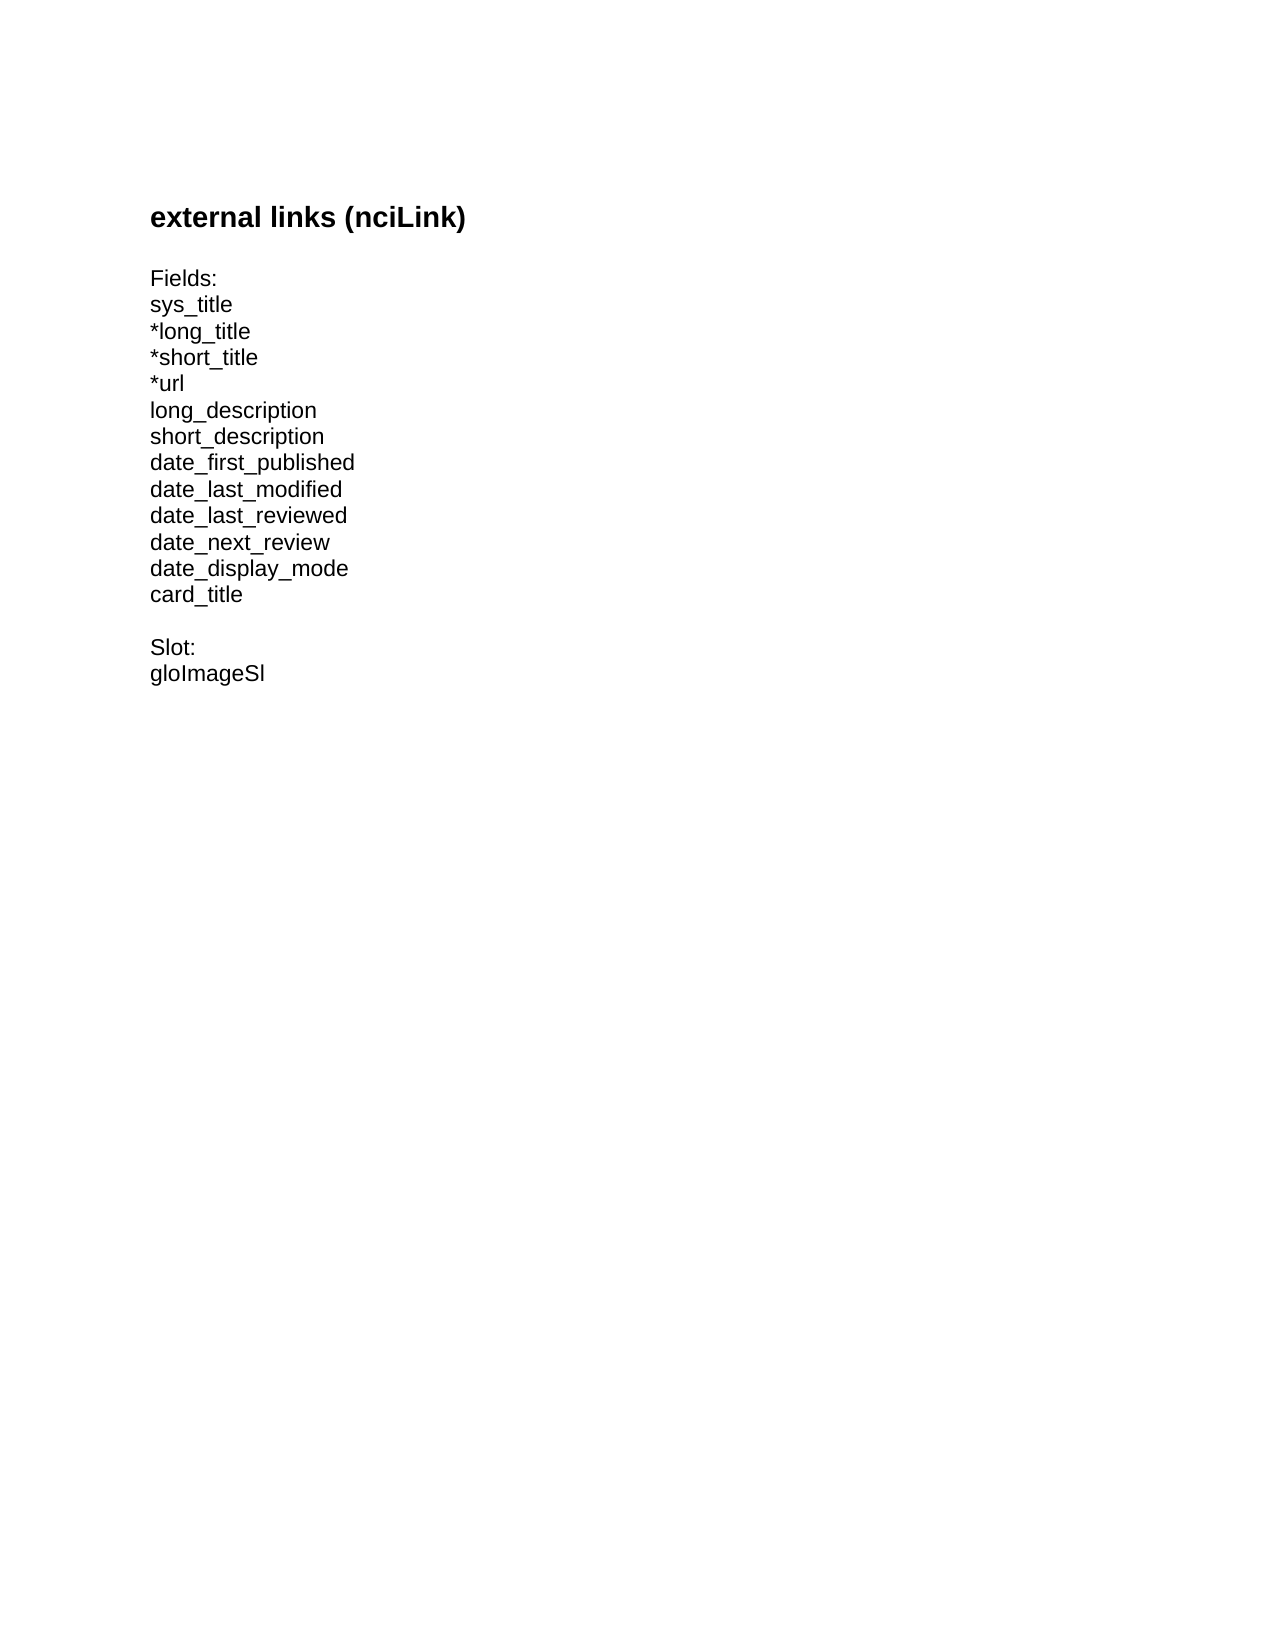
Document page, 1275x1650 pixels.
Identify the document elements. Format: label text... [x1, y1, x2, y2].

text sys_title [150, 291, 1125, 318]
text date_display_mode [150, 555, 1125, 581]
text date_last_modified [150, 476, 1125, 502]
text long_description [150, 397, 1125, 423]
text *url [150, 370, 1125, 397]
text gloImageSl [150, 660, 1125, 687]
text date_first_published [150, 449, 1125, 476]
text short_description [150, 423, 1125, 449]
text *long_title [150, 318, 1125, 344]
text date_last_reviewed [150, 502, 1125, 528]
text card_title [150, 581, 1125, 607]
subtitle external links (nciLink) [150, 200, 1125, 233]
text Slot: [150, 634, 1125, 660]
text date_next_review [150, 528, 1125, 555]
text *short_title [150, 344, 1125, 370]
text Fields: [150, 265, 1125, 291]
